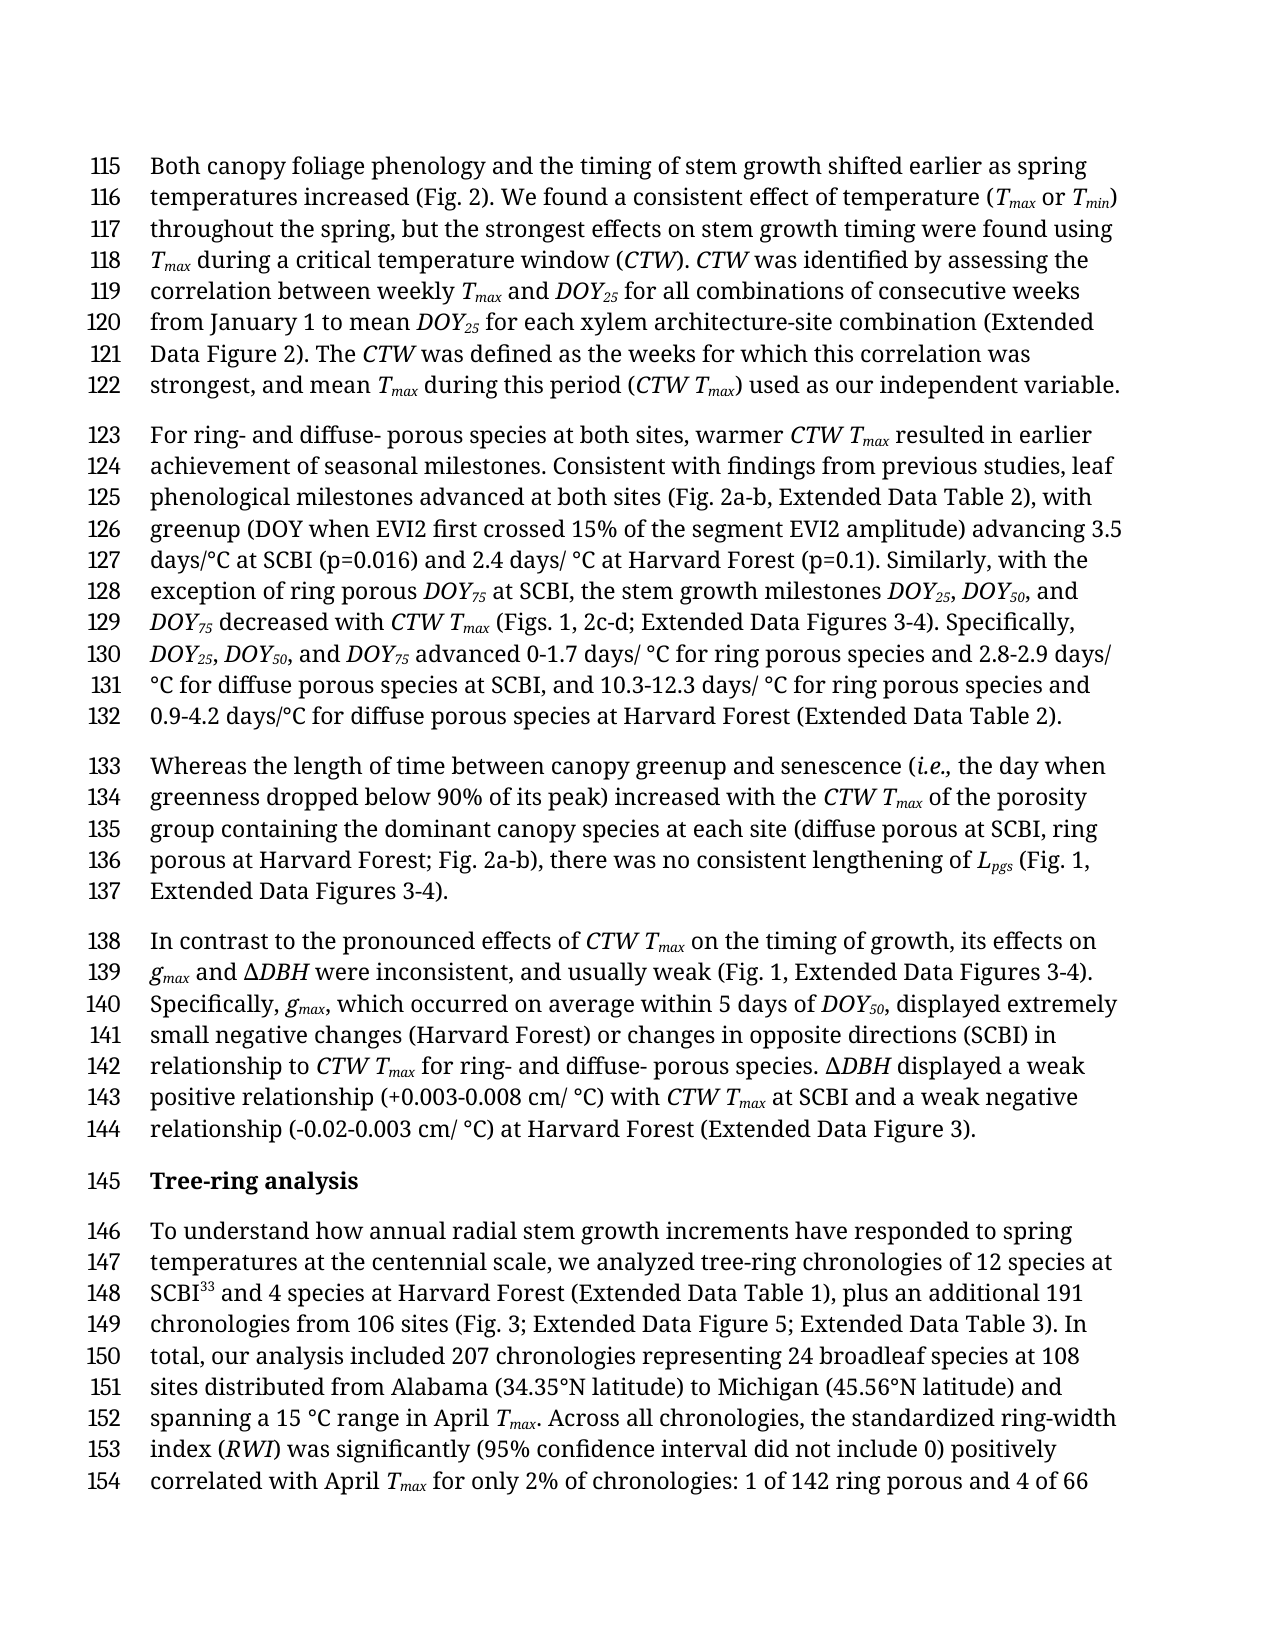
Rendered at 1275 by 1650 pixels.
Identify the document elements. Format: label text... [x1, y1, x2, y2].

text Whereas the length of time between canopy greenup and senescence (i.e., the day when greenness dropped below 90% of its peak) increased with the CTW Tmax of the porosity group containing the dominant canopy species at each site (diffuse porous at SCBI, ring porous at Harvard Forest; Fig. 2a-b), there was no consistent lengthening of Lpgs (Fig. 1, Extended Data Figures 3-4). [150, 750, 1125, 906]
text In contrast to the pronounced effects of CTW Tmax on the timing of growth, its effects on gmax and ∆DBH were inconsistent, and usually weak (Fig. 1, Extended Data Figures 3-4). Specifically, gmax, which occurred on average within 5 days of DOY50, displayed extremely small negative changes (Harvard Forest) or changes in opposite directions (SCBI) in relationship to CTW Tmax for ring- and diffuse- porous species. ∆DBH displayed a weak positive relationship (+0.003-0.008 cm/ °C) with CTW Tmax at SCBI and a weak negative relationship (-0.02-0.003 cm/ °C) at Harvard Forest (Extended Data Figure 3). [150, 925, 1125, 1144]
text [150, 1214, 1125, 1496]
text Both canopy foliage phenology and the timing of stem growth shifted earlier as spring temperatures increased (Fig. 2). We found a consistent effect of temperature (Tmax or Tmin) throughout the spring, but the strongest effects on stem growth timing were found using Tmax during a critical temperature window (CTW). CTW was identified by assessing the correlation between weekly Tmax and DOY25 for all combinations of consecutive weeks from January 1 to mean DOY25 for each xylem architecture-site combination (Extended Data Figure 2). The CTW was defined as the weeks for which this correlation was strongest, and mean Tmax during this period (CTW Tmax) used as our independent variable. [150, 150, 1125, 400]
subtitle Tree-ring analysis [150, 1164, 1125, 1196]
text For ring- and diffuse- porous species at both sites, warmer CTW Tmax resulted in earlier achievement of seasonal milestones. Consistent with findings from previous studies, leaf phenological milestones advanced at both sites (Fig. 2a-b, Extended Data Table 2), with greenup (DOY when EVI2 first crossed 15% of the segment EVI2 amplitude) advancing 3.5 days/°C at SCBI (p=0.016) and 2.4 days/ °C at Harvard Forest (p=0.1). Similarly, with the exception of ring porous DOY75 at SCBI, the stem growth milestones DOY25, DOY50, and DOY75 decreased with CTW Tmax (Figs. 1, 2c-d; Extended Data Figures 3-4). Specifically, DOY25, DOY50, and DOY75 advanced 0-1.7 days/ °C for ring porous species and 2.8-2.9 days/ °C for diffuse porous species at SCBI, and 10.3-12.3 days/ °C for ring porous species and 0.9-4.2 days/°C for diffuse porous species at Harvard Forest (Extended Data Table 2). [150, 419, 1125, 731]
